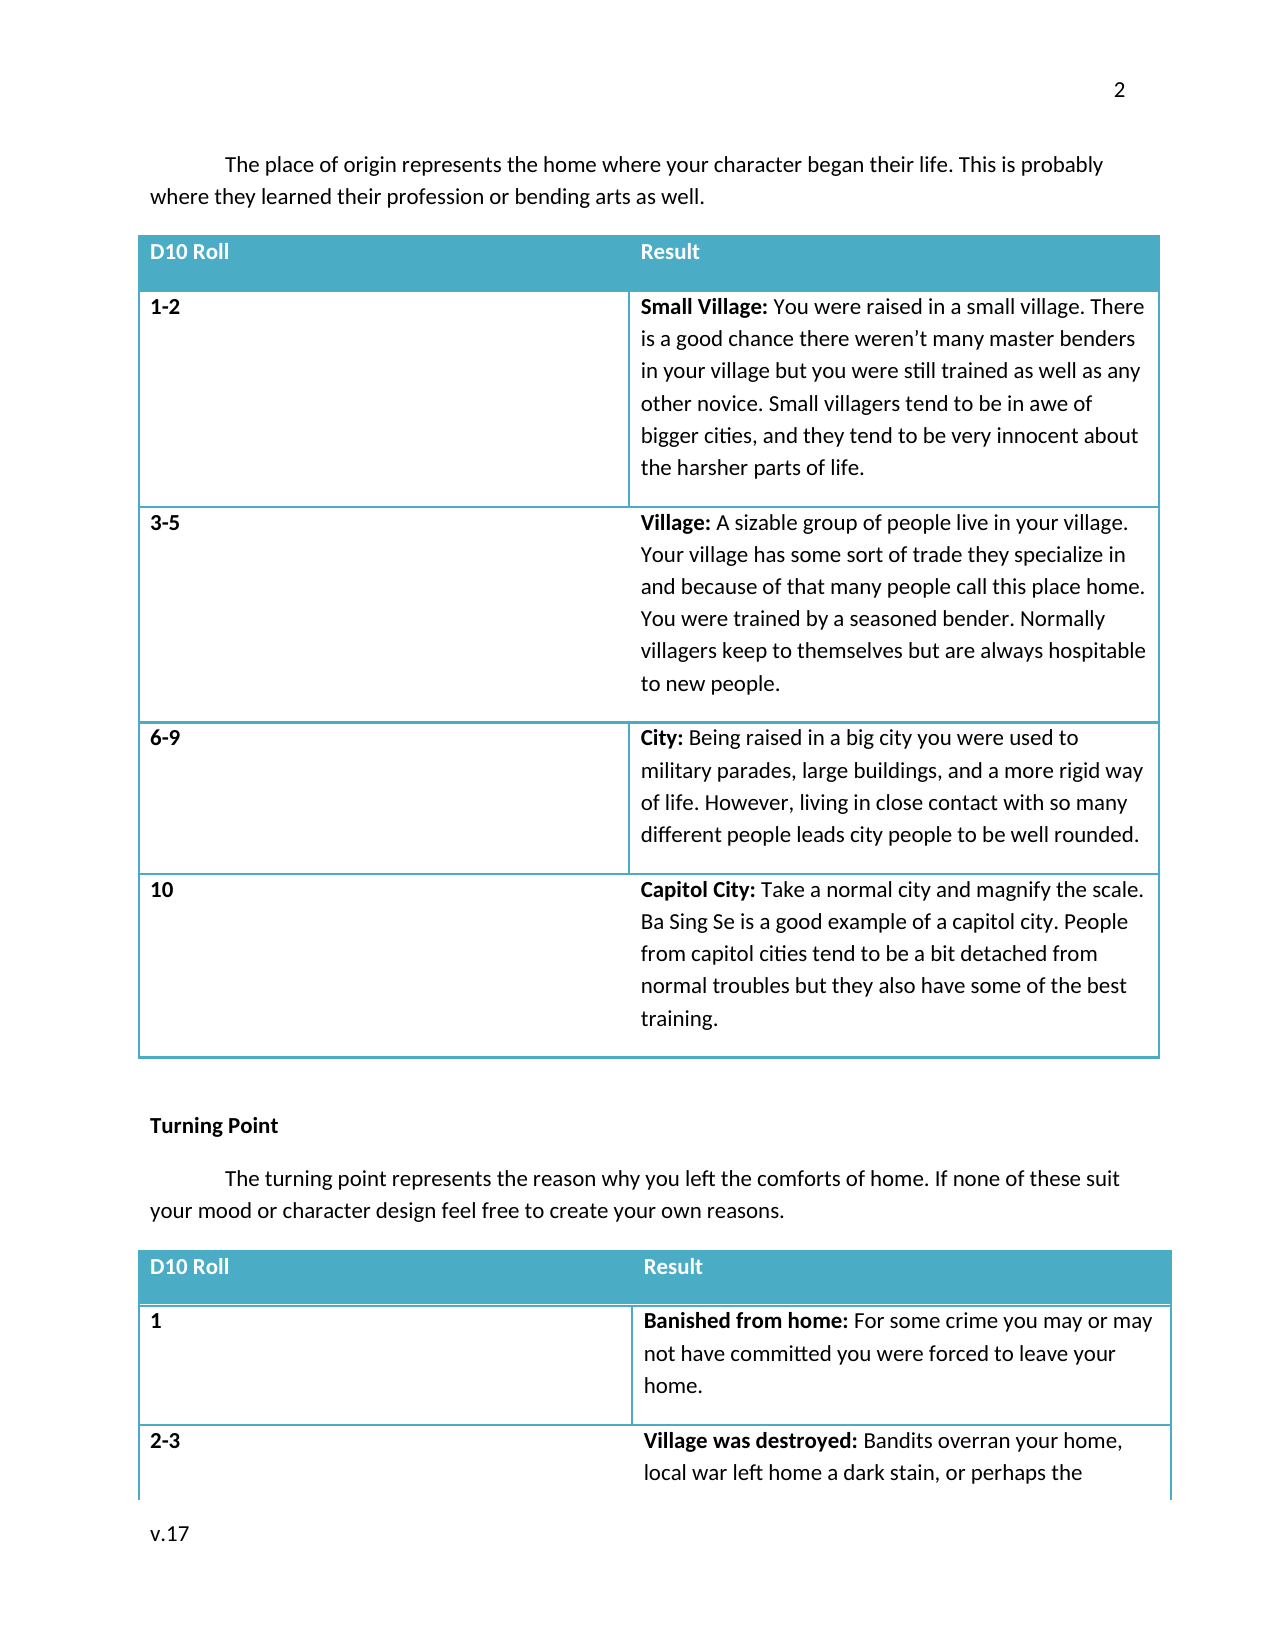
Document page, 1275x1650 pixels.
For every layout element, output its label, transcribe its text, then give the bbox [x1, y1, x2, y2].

table_header D10 Roll [140, 1252, 632, 1304]
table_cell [632, 1426, 1170, 1500]
table_cell 10 [140, 875, 629, 1056]
table_cell 6-9 [140, 724, 628, 873]
table_cell Capitol City: Take a normal city and magnify the scale. Ba Sing Se is a good example of a capitol city. People from capitol cities tend to be a bit detached from normal troubles but they also have some of the best training. [629, 875, 1158, 1056]
table_cell Banished from home: For some crime you may or may not have committed you were forced to leave your home. [633, 1307, 1170, 1424]
table_header D10 Roll [140, 237, 629, 290]
table_header Result [632, 1252, 1170, 1304]
table_cell 1 [140, 1307, 631, 1424]
table_cell 1-2 [140, 292, 628, 506]
table_cell City: Being raised in a big city you were used to military parades, large buildings, and a more rigid way of life. However, living in close contact with so many different people leads city people to be well rounded. [630, 724, 1158, 873]
table_cell Small Village: You were raised in a small village. There is a good chance there weren’t many master benders in your village but you were still trained as well as any other novice. Small villagers tend to be in awe of bigger cities, and they tend to be very innocent about the harsher parts of life. [630, 292, 1158, 506]
table_cell Village: A sizable group of people live in your village. Your village has some sort of trade they specialize in and because of that many people call this place home. You were trained by a seasoned bender. Normally villagers keep to themselves but are always hospitable to new people. [629, 508, 1158, 721]
text Turning Point [150, 1111, 1125, 1139]
text The place of origin represents the home where your character began their life. This is probably where they learned their profession or bending arts as well. [150, 150, 1125, 210]
table_cell 2-3 [140, 1426, 632, 1500]
table_header Result [629, 237, 1158, 290]
text The turning point represents the reason why you left the comforts of home. If none of these suit your mood or character design feel free to create your own reasons. [150, 1164, 1125, 1225]
table_cell 3-5 [140, 508, 629, 721]
